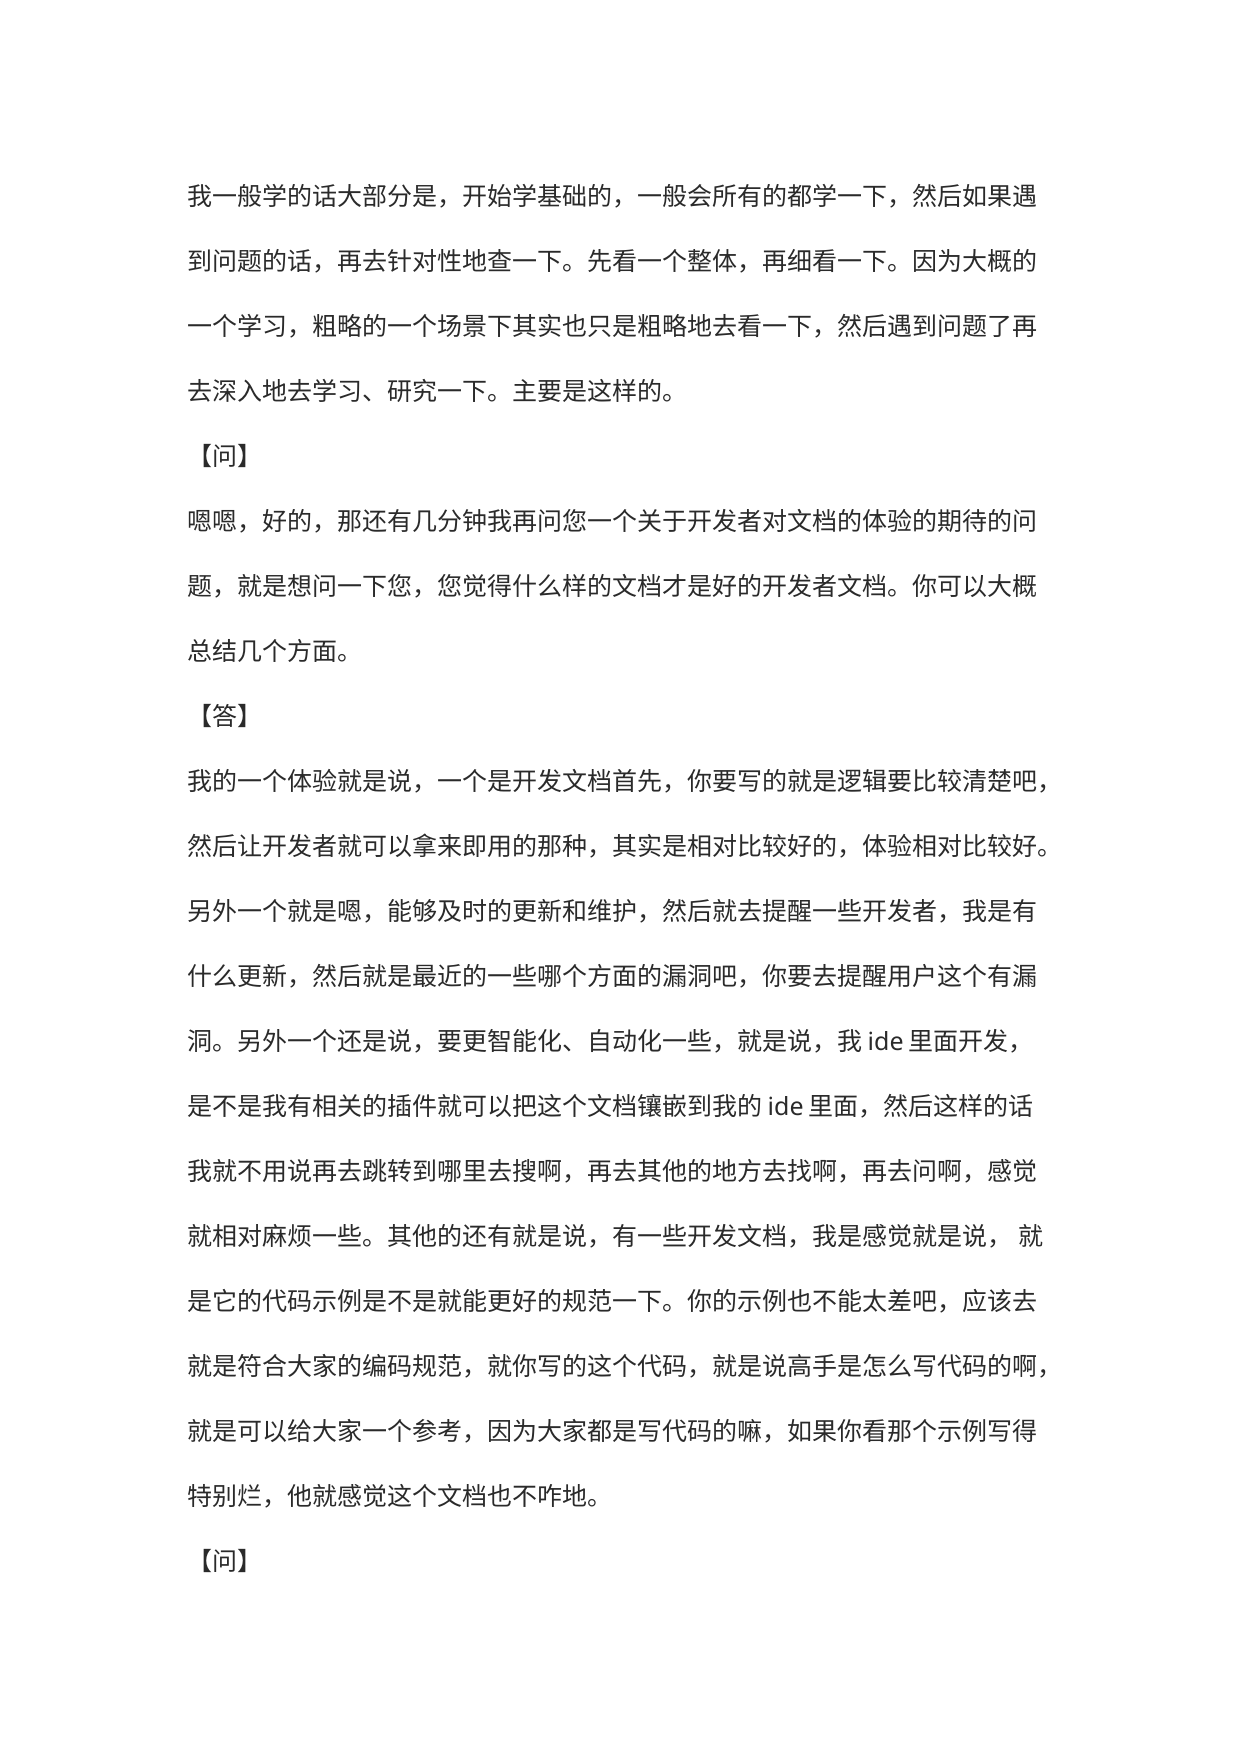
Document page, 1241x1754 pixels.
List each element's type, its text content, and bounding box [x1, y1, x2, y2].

text 我一般学的话大部分是，开始学基础的，一般会所有的都学一下，然后如果遇到问题的话，再去针对性地查一下。先看一个整体，再细看一下。因为大概的一个学习，粗略的一个场景下其实也只是粗略地去看一下，然后遇到问题了再去深入地去学习、研究一下。主要是这样的。 [187, 162, 1053, 422]
text 我的一个体验就是说，一个是开发文档首先，你要写的就是逻辑要比较清楚吧，然后让开发者就可以拿来即用的那种，其实是相对比较好的，体验相对比较好。另外一个就是嗯，能够及时的更新和维护，然后就去提醒一些开发者，我是有什么更新，然后就是最近的一些哪个方面的漏洞吧，你要去提醒用户这个有漏洞。另外一个还是说，要更智能化、自动化一些，就是说，我ide里面开发，是不是我有相关的插件就可以把这个文档镶嵌到我的ide里面，然后这样的话我就不用说再去跳转到哪里去搜啊，再去其他的地方去找啊，再去问啊，感觉就相对麻烦一些。其他的还有就是说，有一些开发文档，我是感觉就是说， 就是它的代码示例是不是就能更好的规范一下。你的示例也不能太差吧，应该去就是符合大家的编码规范，就你写的这个代码，就是说高手是怎么写代码的啊，就是可以给大家一个参考，因为大家都是写代码的嘛，如果你看那个示例写得特别烂，他就感觉这个文档也不咋地。 [187, 747, 1053, 1527]
text 嗯嗯，好的，那还有几分钟我再问您一个关于开发者对文档的体验的期待的问题，就是想问一下您，您觉得什么样的文档才是好的开发者文档。你可以大概总结几个方面。 [187, 487, 1053, 682]
text 【问】 [187, 1527, 1053, 1592]
text 【问】 [187, 422, 1053, 487]
text 【答】 [187, 682, 1053, 747]
